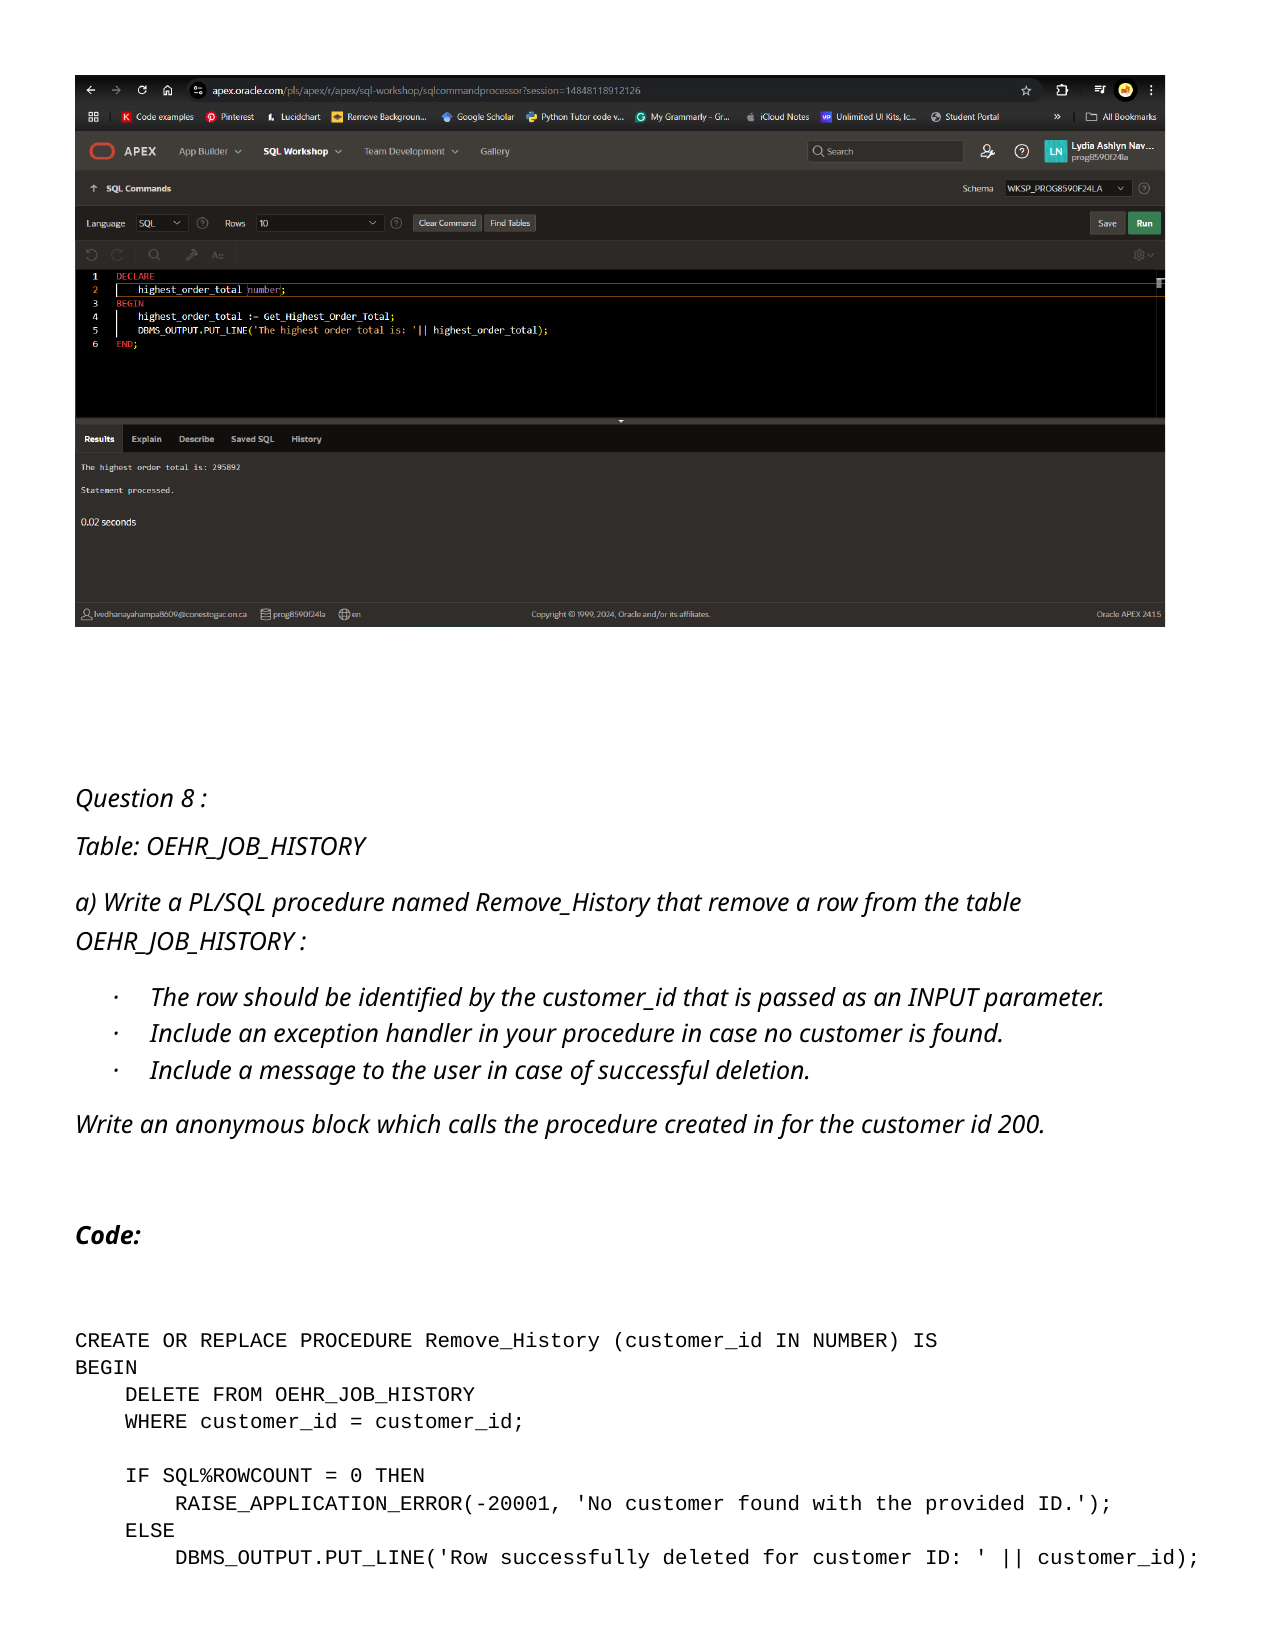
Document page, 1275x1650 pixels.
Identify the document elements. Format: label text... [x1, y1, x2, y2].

text CREATE OR REPLACE PROCEDURE Remove_History (customer_id IN NUMBER) IS [75, 1329, 1200, 1353]
picture [75, 75, 1166, 627]
list Include an exception handler in your procedure in case no customer is found. [112, 1016, 1200, 1050]
text DELETE FROM OEHR_JOB_HISTORY [75, 1384, 1200, 1408]
text a) Write a PL/SQL procedure named Remove_History that remove a row from the table OEHR_JOB_HISTORY : [75, 884, 1200, 957]
text DBMS_OUTPUT.PUT_LINE('Row successfully deleted for customer ID: ' || customer_id); [75, 1547, 1200, 1571]
list The row should be identified by the customer_id that is passed as an INPUT parameter. [112, 979, 1200, 1013]
text Table: OEHR_JOB_HISTORY [75, 828, 1200, 862]
text ELSE [75, 1520, 1200, 1543]
text Write an anonymous block which calls the procedure created in for the customer id 200. [75, 1106, 1200, 1140]
list Include a message to the user in case of successful deletion. [112, 1053, 1200, 1087]
text IF SQL%ROWCOUNT = 0 THEN [75, 1466, 1200, 1489]
text RAISE_APPLICATION_ERROR(-20001, 'No customer found with the provided ID.'); [75, 1493, 1200, 1516]
text Code: [75, 1218, 1200, 1252]
text WHERE customer_id = customer_id; [75, 1411, 1200, 1435]
text BEGIN [75, 1357, 1200, 1380]
subtitle Question 8 : [75, 781, 1200, 815]
